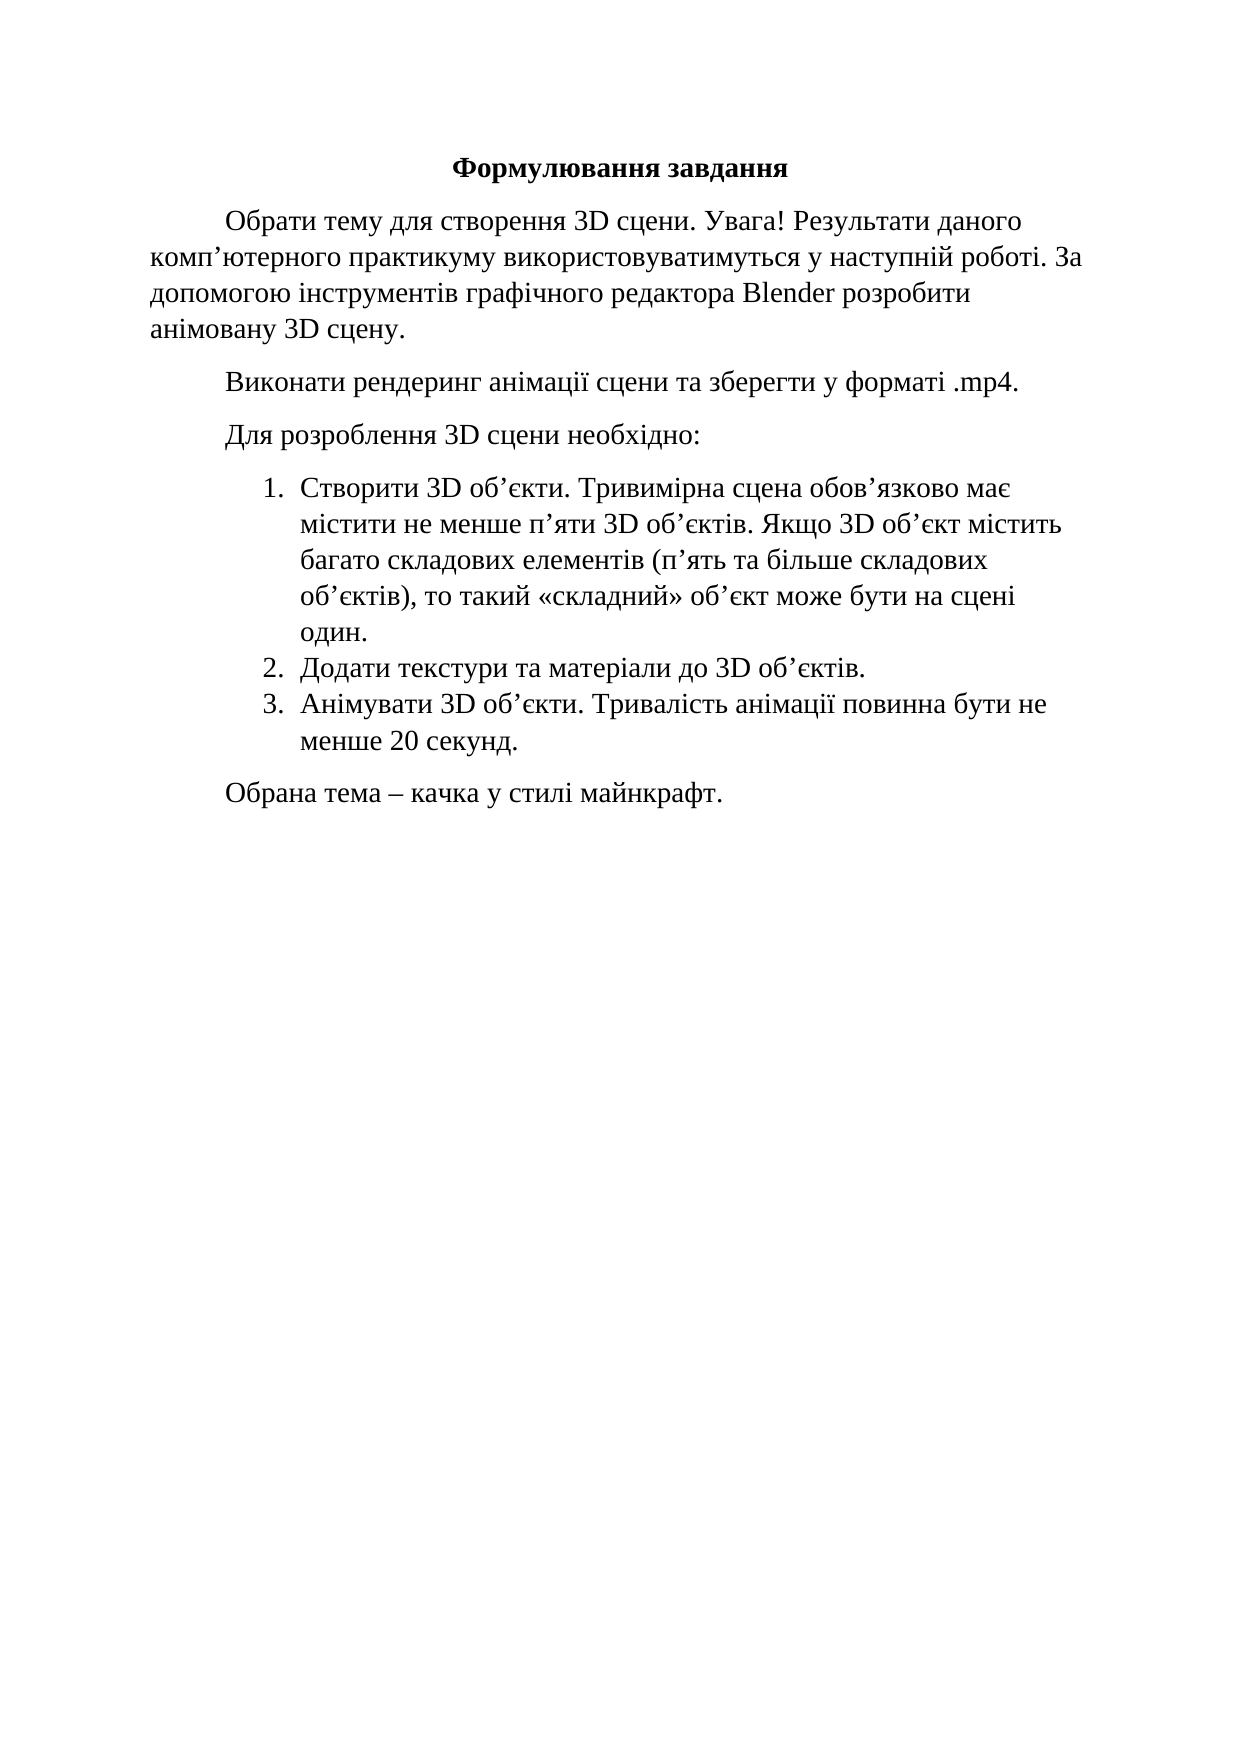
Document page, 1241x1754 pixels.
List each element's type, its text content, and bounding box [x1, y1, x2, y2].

list Створити 3D об’єкти. Тривимірна сцена обов’язково має містити не менше п’яти 3D об’єктів. Якщо 3D об’єкт містить багато складових елементів (п’ять та більше складових об’єктів), то такий «складний» об’єкт може бути на сцені один. [262, 470, 1090, 648]
list Анімувати 3D об’єкти. Тривалість анімації повинна бути не менше 20 секунд. [262, 687, 1090, 756]
text Обрана тема – качка у стилі майнкрафт. [150, 776, 1090, 809]
list Додати текстури та матеріали до 3D об’єктів. [262, 650, 1090, 684]
text Виконати рендеринг анімації сцени та зберегти у форматі .mp4. [150, 364, 1090, 398]
text Обрати тему для створення 3D сцени. Увага! Результати даного комп’ютерного практикуму використовуватимуться у наступній роботі. За допомогою інструментів графічного редактора Blender розробити анімовану 3D сцену. [150, 203, 1090, 345]
text Формулювання завдання [150, 150, 1090, 183]
text Для розроблення 3D сцени необхідно: [150, 417, 1090, 450]
